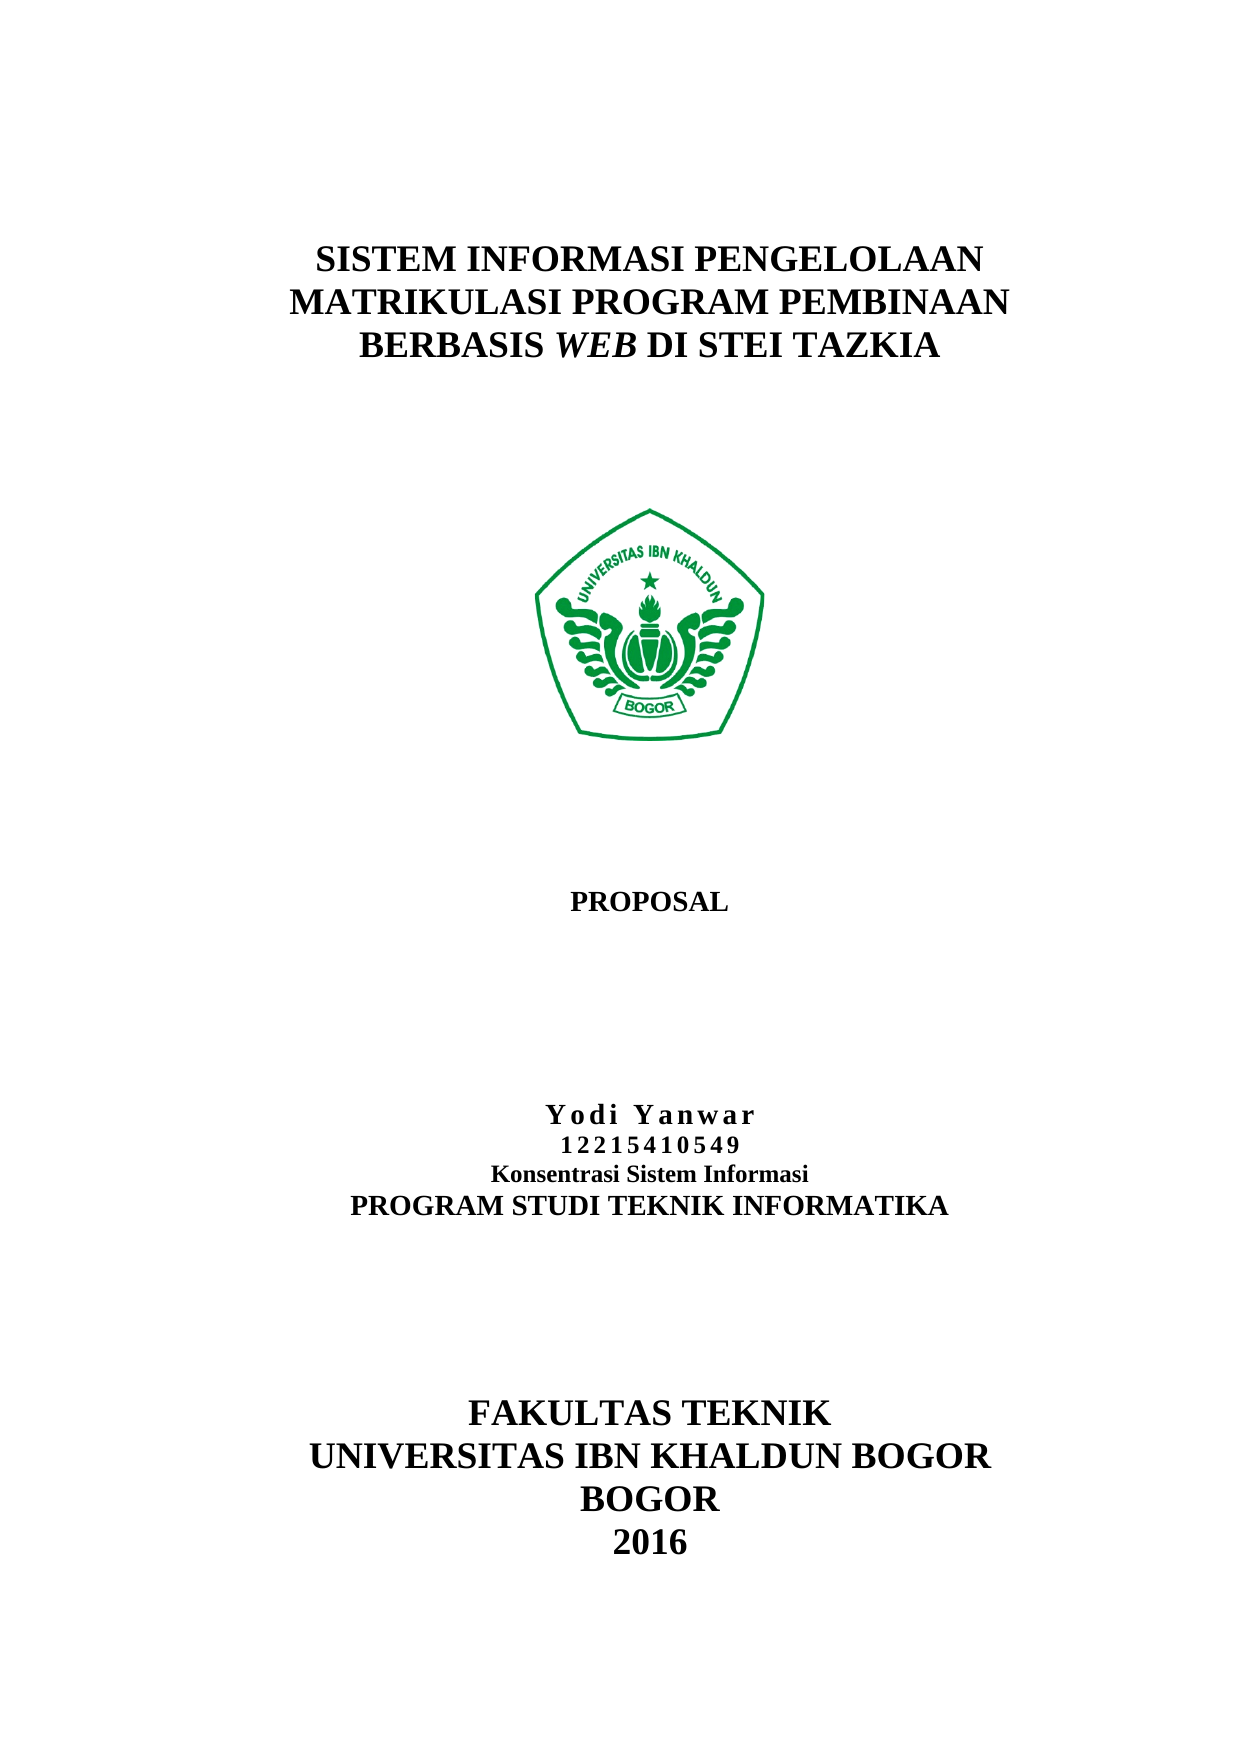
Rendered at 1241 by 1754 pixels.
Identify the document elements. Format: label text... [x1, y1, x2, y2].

text Yodi Yanwar [236, 1097, 1063, 1131]
text UNIVERSITAS IBN KHALDUN BOGOR [236, 1433, 1063, 1476]
text Konsentrasi Sistem Informasi [236, 1159, 1063, 1188]
text 2016 [236, 1519, 1063, 1562]
text FAKULTAS TEKNIK [236, 1390, 1063, 1433]
picture [534, 508, 765, 741]
text 12215410549 [236, 1131, 1063, 1159]
text PROPOSAL [236, 884, 1063, 918]
text SISTEM INFORMASI PENGELOLAAN MATRIKULASI PROGRAM PEMBINAAN BERBASIS WEB DI STEI TAZKIA [236, 236, 1063, 366]
text PROGRAM STUDI TEKNIK INFORMATIKA [236, 1188, 1063, 1222]
text BOGOR [236, 1476, 1063, 1519]
